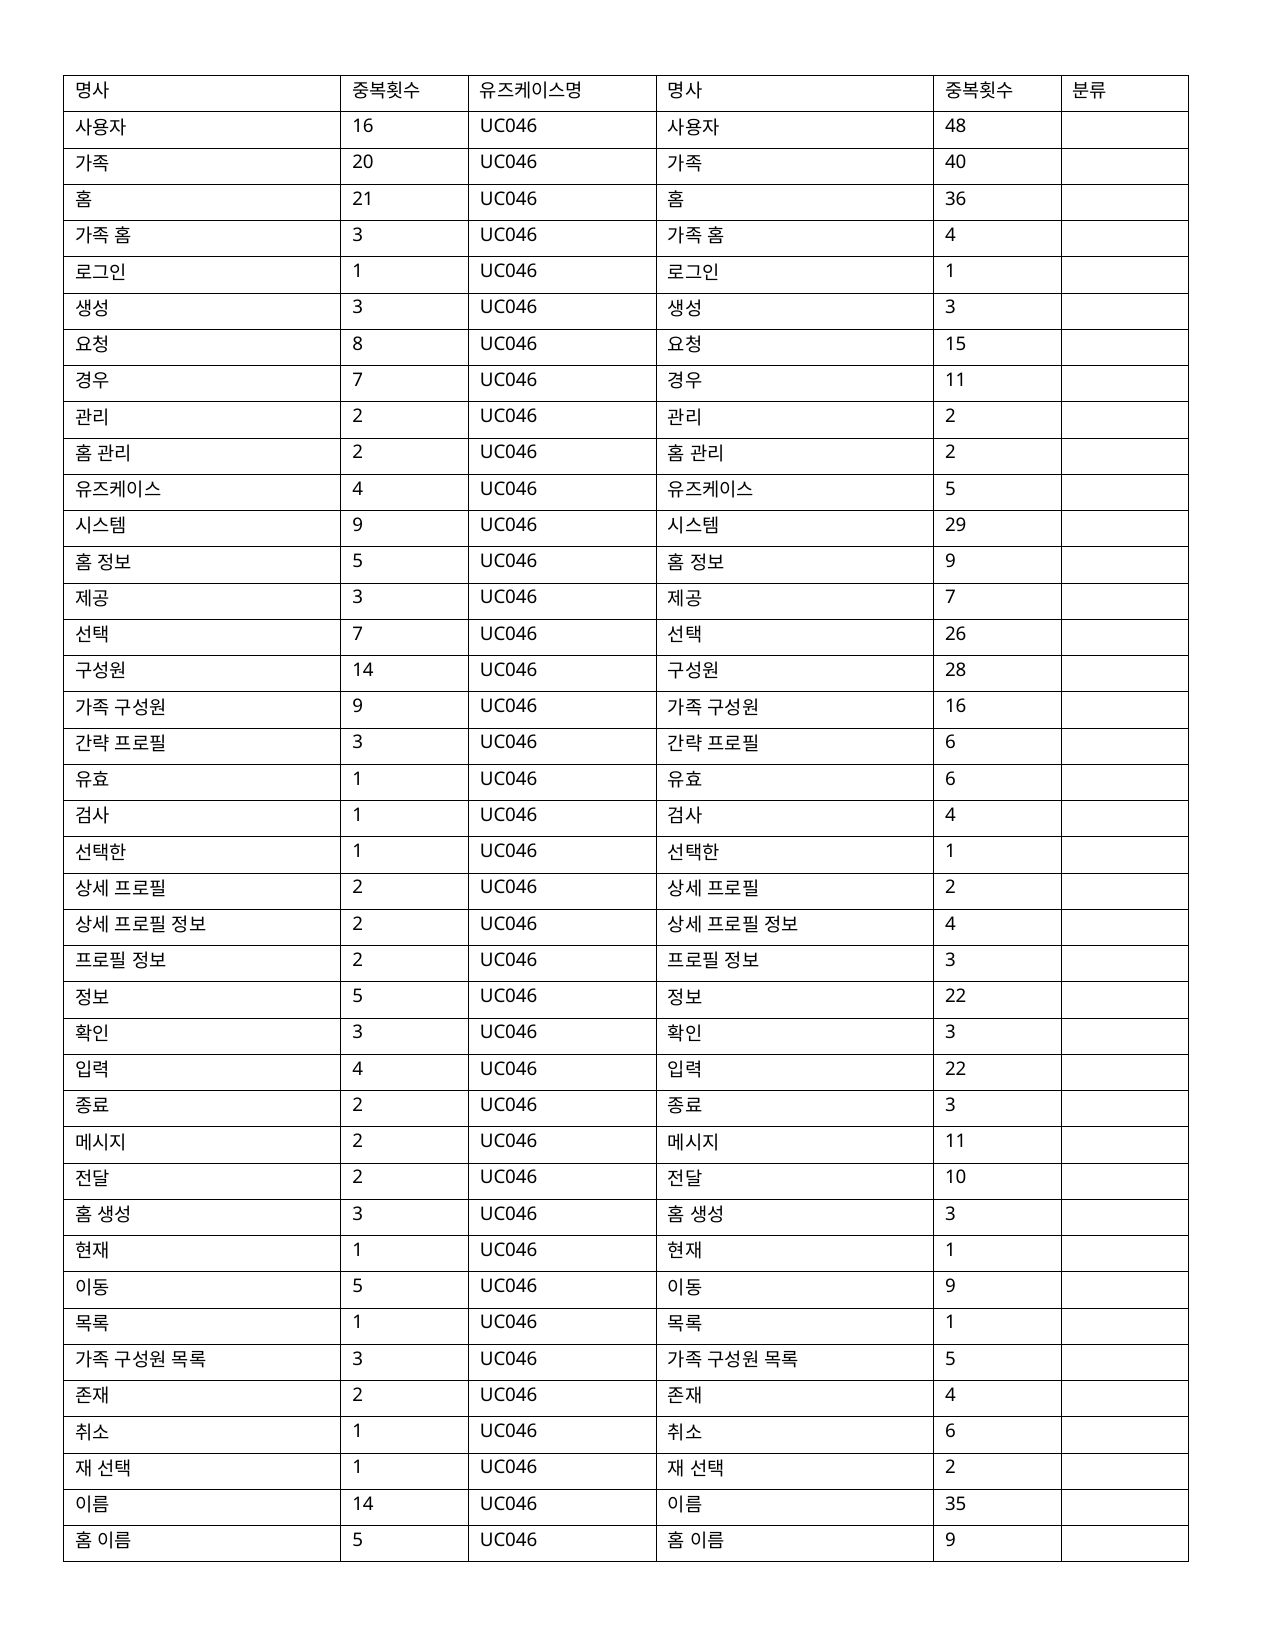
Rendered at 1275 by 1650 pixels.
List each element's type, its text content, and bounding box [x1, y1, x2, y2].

table_cell 재 선택 [657, 1454, 933, 1489]
table_cell 홈 [657, 185, 933, 220]
table_cell 가족 구성원 목록 [64, 1345, 340, 1380]
table_cell 요청 [64, 330, 340, 365]
table_cell 간략 프로필 [64, 729, 340, 764]
table_cell 3 [934, 1019, 1061, 1054]
table_cell 입력 [657, 1055, 933, 1090]
table_cell 상세 프로필 정보 [64, 910, 340, 945]
table_cell 22 [934, 982, 1061, 1017]
table_cell 9 [934, 547, 1061, 582]
table_cell [1062, 1417, 1188, 1452]
table_cell [1062, 439, 1188, 474]
table_cell 가족 홈 [64, 221, 340, 256]
table_cell 2 [934, 1454, 1061, 1489]
table_cell [1062, 402, 1188, 437]
table_cell 16 [341, 112, 468, 147]
table_cell 9 [341, 692, 468, 727]
table_cell UC046 [469, 584, 656, 619]
table_cell 입력 [64, 1055, 340, 1090]
table_cell 4 [934, 221, 1061, 256]
table_cell 전달 [657, 1164, 933, 1199]
table_cell 2 [341, 439, 468, 474]
table_cell 5 [341, 982, 468, 1017]
table_cell 상세 프로필 [657, 874, 933, 909]
table_cell 4 [341, 1055, 468, 1090]
table_cell [1062, 729, 1188, 764]
table_cell 2 [934, 402, 1061, 437]
table_cell 1 [341, 257, 468, 292]
table_cell 홈 [64, 185, 340, 220]
table_cell 1 [341, 1236, 468, 1271]
table_cell 선택 [657, 620, 933, 655]
table_cell 3 [934, 946, 1061, 981]
table_cell UC046 [469, 112, 656, 147]
table_cell 48 [934, 112, 1061, 147]
table_cell UC046 [469, 366, 656, 401]
table_cell UC046 [469, 1345, 656, 1380]
table_cell UC046 [469, 620, 656, 655]
table_cell 9 [934, 1526, 1061, 1561]
table_cell 이동 [64, 1272, 340, 1307]
table_cell 제공 [64, 584, 340, 619]
table_cell 검사 [64, 801, 340, 836]
table_cell 5 [341, 1272, 468, 1307]
table_cell 경우 [657, 366, 933, 401]
table_cell 1 [934, 1236, 1061, 1271]
table_cell 3 [934, 1200, 1061, 1235]
table_cell [1062, 765, 1188, 800]
table_cell 유즈케이스 [657, 475, 933, 510]
table_cell 구성원 [64, 656, 340, 691]
table_cell [1062, 982, 1188, 1017]
table_cell UC046 [469, 1417, 656, 1452]
table_cell [1062, 946, 1188, 981]
table_cell 9 [934, 1272, 1061, 1307]
table_cell [1062, 910, 1188, 945]
table_cell [1062, 1490, 1188, 1525]
table_cell 취소 [64, 1417, 340, 1452]
table_cell [1062, 1454, 1188, 1489]
table_cell [1062, 692, 1188, 727]
table_cell 15 [934, 330, 1061, 365]
table_cell 요청 [657, 330, 933, 365]
table_cell [1062, 1055, 1188, 1090]
table_cell 존재 [64, 1381, 340, 1416]
table_cell 메시지 [64, 1127, 340, 1162]
table_cell 16 [934, 692, 1061, 727]
table_cell 존재 [657, 1381, 933, 1416]
table_cell 전달 [64, 1164, 340, 1199]
table_header 명사 [657, 76, 933, 111]
table_cell [1062, 330, 1188, 365]
table_cell UC046 [469, 1490, 656, 1525]
table_cell 6 [934, 1417, 1061, 1452]
table_cell 3 [341, 221, 468, 256]
table_cell 홈 이름 [64, 1526, 340, 1561]
table_cell 프로필 정보 [64, 946, 340, 981]
table_cell 정보 [657, 982, 933, 1017]
table_header 유즈케이스명 [469, 76, 656, 111]
table_cell UC046 [469, 221, 656, 256]
table_cell 목록 [657, 1309, 933, 1344]
table_cell 1 [934, 1309, 1061, 1344]
table_cell 확인 [64, 1019, 340, 1054]
table_cell UC046 [469, 874, 656, 909]
table_cell 생성 [657, 294, 933, 329]
table_cell [1062, 584, 1188, 619]
table_cell [1062, 257, 1188, 292]
table_cell 2 [341, 874, 468, 909]
table_cell UC046 [469, 1309, 656, 1344]
table_cell UC046 [469, 294, 656, 329]
table_cell UC046 [469, 1200, 656, 1235]
table_cell 종료 [64, 1091, 340, 1126]
table_cell [1062, 547, 1188, 582]
table_cell 2 [341, 1091, 468, 1126]
table_cell 7 [934, 584, 1061, 619]
table_cell UC046 [469, 439, 656, 474]
table_cell UC046 [469, 837, 656, 872]
table_cell 22 [934, 1055, 1061, 1090]
table_cell UC046 [469, 1454, 656, 1489]
table_cell 검사 [657, 801, 933, 836]
table_cell 선택 [64, 620, 340, 655]
table_cell [1062, 366, 1188, 401]
table_cell [1062, 1272, 1188, 1307]
table_cell UC046 [469, 547, 656, 582]
table_cell 상세 프로필 [64, 874, 340, 909]
table_cell UC046 [469, 330, 656, 365]
table_cell [1062, 837, 1188, 872]
table_cell 시스템 [657, 511, 933, 546]
table_cell [1062, 1127, 1188, 1162]
table_cell UC046 [469, 1164, 656, 1199]
table_cell 시스템 [64, 511, 340, 546]
table_cell 35 [934, 1490, 1061, 1525]
table_cell 홈 관리 [657, 439, 933, 474]
table_cell 2 [341, 1381, 468, 1416]
table_cell UC046 [469, 402, 656, 437]
table_cell 생성 [64, 294, 340, 329]
table_cell 현재 [657, 1236, 933, 1271]
table_cell 9 [341, 511, 468, 546]
table_header 분류 [1062, 76, 1188, 111]
table_cell 홈 생성 [64, 1200, 340, 1235]
table_cell 36 [934, 185, 1061, 220]
table_cell UC046 [469, 1019, 656, 1054]
table_cell 취소 [657, 1417, 933, 1452]
table_cell 1 [934, 837, 1061, 872]
table_cell 11 [934, 366, 1061, 401]
table_cell 14 [341, 1490, 468, 1525]
table_cell 26 [934, 620, 1061, 655]
table_cell UC046 [469, 1272, 656, 1307]
table_cell 20 [341, 149, 468, 184]
table_cell [1062, 221, 1188, 256]
table_cell 경우 [64, 366, 340, 401]
table_cell 5 [934, 475, 1061, 510]
table_cell UC046 [469, 801, 656, 836]
table_header 명사 [64, 76, 340, 111]
table_cell [1062, 112, 1188, 147]
table_cell 유효 [657, 765, 933, 800]
table_cell [1062, 1345, 1188, 1380]
table_cell 2 [341, 1127, 468, 1162]
table_cell 3 [934, 294, 1061, 329]
table_cell 1 [341, 801, 468, 836]
table_cell 3 [341, 584, 468, 619]
table_cell 4 [934, 910, 1061, 945]
table_cell UC046 [469, 257, 656, 292]
table_cell 2 [341, 1164, 468, 1199]
table_cell 이름 [64, 1490, 340, 1525]
table_cell 21 [341, 185, 468, 220]
table_cell UC046 [469, 765, 656, 800]
table_cell 선택한 [64, 837, 340, 872]
table_cell 40 [934, 149, 1061, 184]
table_cell 구성원 [657, 656, 933, 691]
table_cell [1062, 656, 1188, 691]
table_cell [1062, 185, 1188, 220]
table_cell 28 [934, 656, 1061, 691]
table_cell 메시지 [657, 1127, 933, 1162]
table_cell 3 [341, 1345, 468, 1380]
table_cell 이동 [657, 1272, 933, 1307]
table_header 중복횟수 [934, 76, 1061, 111]
table_cell UC046 [469, 149, 656, 184]
table_cell 8 [341, 330, 468, 365]
table_cell [1062, 1091, 1188, 1126]
table_cell 1 [934, 257, 1061, 292]
table_cell 확인 [657, 1019, 933, 1054]
table_header 중복횟수 [341, 76, 468, 111]
table_cell 프로필 정보 [657, 946, 933, 981]
table_cell 6 [934, 729, 1061, 764]
table_cell 5 [341, 547, 468, 582]
table_cell 2 [341, 402, 468, 437]
table_cell 로그인 [657, 257, 933, 292]
table_cell 제공 [657, 584, 933, 619]
table_cell UC046 [469, 692, 656, 727]
table_cell [1062, 801, 1188, 836]
table_cell 가족 [657, 149, 933, 184]
table_cell UC046 [469, 946, 656, 981]
table_cell [1062, 1309, 1188, 1344]
table_cell 홈 관리 [64, 439, 340, 474]
table_cell 4 [934, 801, 1061, 836]
table_cell 1 [341, 837, 468, 872]
table_cell UC046 [469, 185, 656, 220]
table_cell 유즈케이스 [64, 475, 340, 510]
table_cell [1062, 1019, 1188, 1054]
table_cell [1062, 1200, 1188, 1235]
table_cell 3 [341, 1200, 468, 1235]
table_cell [1062, 511, 1188, 546]
table_cell 3 [341, 1019, 468, 1054]
table_cell [1062, 149, 1188, 184]
table_cell UC046 [469, 1236, 656, 1271]
table_cell UC046 [469, 1127, 656, 1162]
table_cell 2 [934, 874, 1061, 909]
table_cell UC046 [469, 1091, 656, 1126]
table_cell [1062, 1164, 1188, 1199]
table_cell 10 [934, 1164, 1061, 1199]
table_cell [1062, 475, 1188, 510]
table_cell 홈 정보 [657, 547, 933, 582]
table_cell 홈 이름 [657, 1526, 933, 1561]
table_cell 2 [341, 910, 468, 945]
table_cell [1062, 294, 1188, 329]
table_cell [1062, 1236, 1188, 1271]
table_cell 1 [341, 765, 468, 800]
table_cell 7 [341, 366, 468, 401]
table_cell 가족 구성원 [64, 692, 340, 727]
table_cell [1062, 1381, 1188, 1416]
table_cell 관리 [64, 402, 340, 437]
table_cell 가족 구성원 목록 [657, 1345, 933, 1380]
table_cell 6 [934, 765, 1061, 800]
table_cell UC046 [469, 511, 656, 546]
table_cell 가족 구성원 [657, 692, 933, 727]
table_cell 현재 [64, 1236, 340, 1271]
table_cell UC046 [469, 1055, 656, 1090]
table_cell 재 선택 [64, 1454, 340, 1489]
table_cell 유효 [64, 765, 340, 800]
table_cell 7 [341, 620, 468, 655]
table_cell UC046 [469, 1381, 656, 1416]
table_cell UC046 [469, 982, 656, 1017]
table_cell [1062, 1526, 1188, 1561]
table_cell 1 [341, 1417, 468, 1452]
table_cell 4 [341, 475, 468, 510]
table_cell [1062, 620, 1188, 655]
table_cell 3 [341, 729, 468, 764]
table_cell UC046 [469, 729, 656, 764]
table_cell 가족 [64, 149, 340, 184]
table_cell 3 [341, 294, 468, 329]
table_cell 2 [341, 946, 468, 981]
table_cell 5 [341, 1526, 468, 1561]
table_cell 목록 [64, 1309, 340, 1344]
table_cell 사용자 [657, 112, 933, 147]
table_cell 이름 [657, 1490, 933, 1525]
table_cell UC046 [469, 910, 656, 945]
table_cell 로그인 [64, 257, 340, 292]
table_cell 종료 [657, 1091, 933, 1126]
table_cell UC046 [469, 475, 656, 510]
table_cell 1 [341, 1309, 468, 1344]
table_cell 4 [934, 1381, 1061, 1416]
table_cell 관리 [657, 402, 933, 437]
table_cell [1062, 874, 1188, 909]
table_cell 14 [341, 656, 468, 691]
table_cell 상세 프로필 정보 [657, 910, 933, 945]
table_cell 정보 [64, 982, 340, 1017]
table_cell UC046 [469, 656, 656, 691]
table_cell 1 [341, 1454, 468, 1489]
table_cell 11 [934, 1127, 1061, 1162]
table_cell 29 [934, 511, 1061, 546]
table_cell 가족 홈 [657, 221, 933, 256]
table_cell 3 [934, 1091, 1061, 1126]
table_cell 2 [934, 439, 1061, 474]
table_cell 선택한 [657, 837, 933, 872]
table_cell 간략 프로필 [657, 729, 933, 764]
table_cell 5 [934, 1345, 1061, 1380]
table_cell 홈 생성 [657, 1200, 933, 1235]
table_cell 사용자 [64, 112, 340, 147]
table_cell UC046 [469, 1526, 656, 1561]
table_cell 홈 정보 [64, 547, 340, 582]
